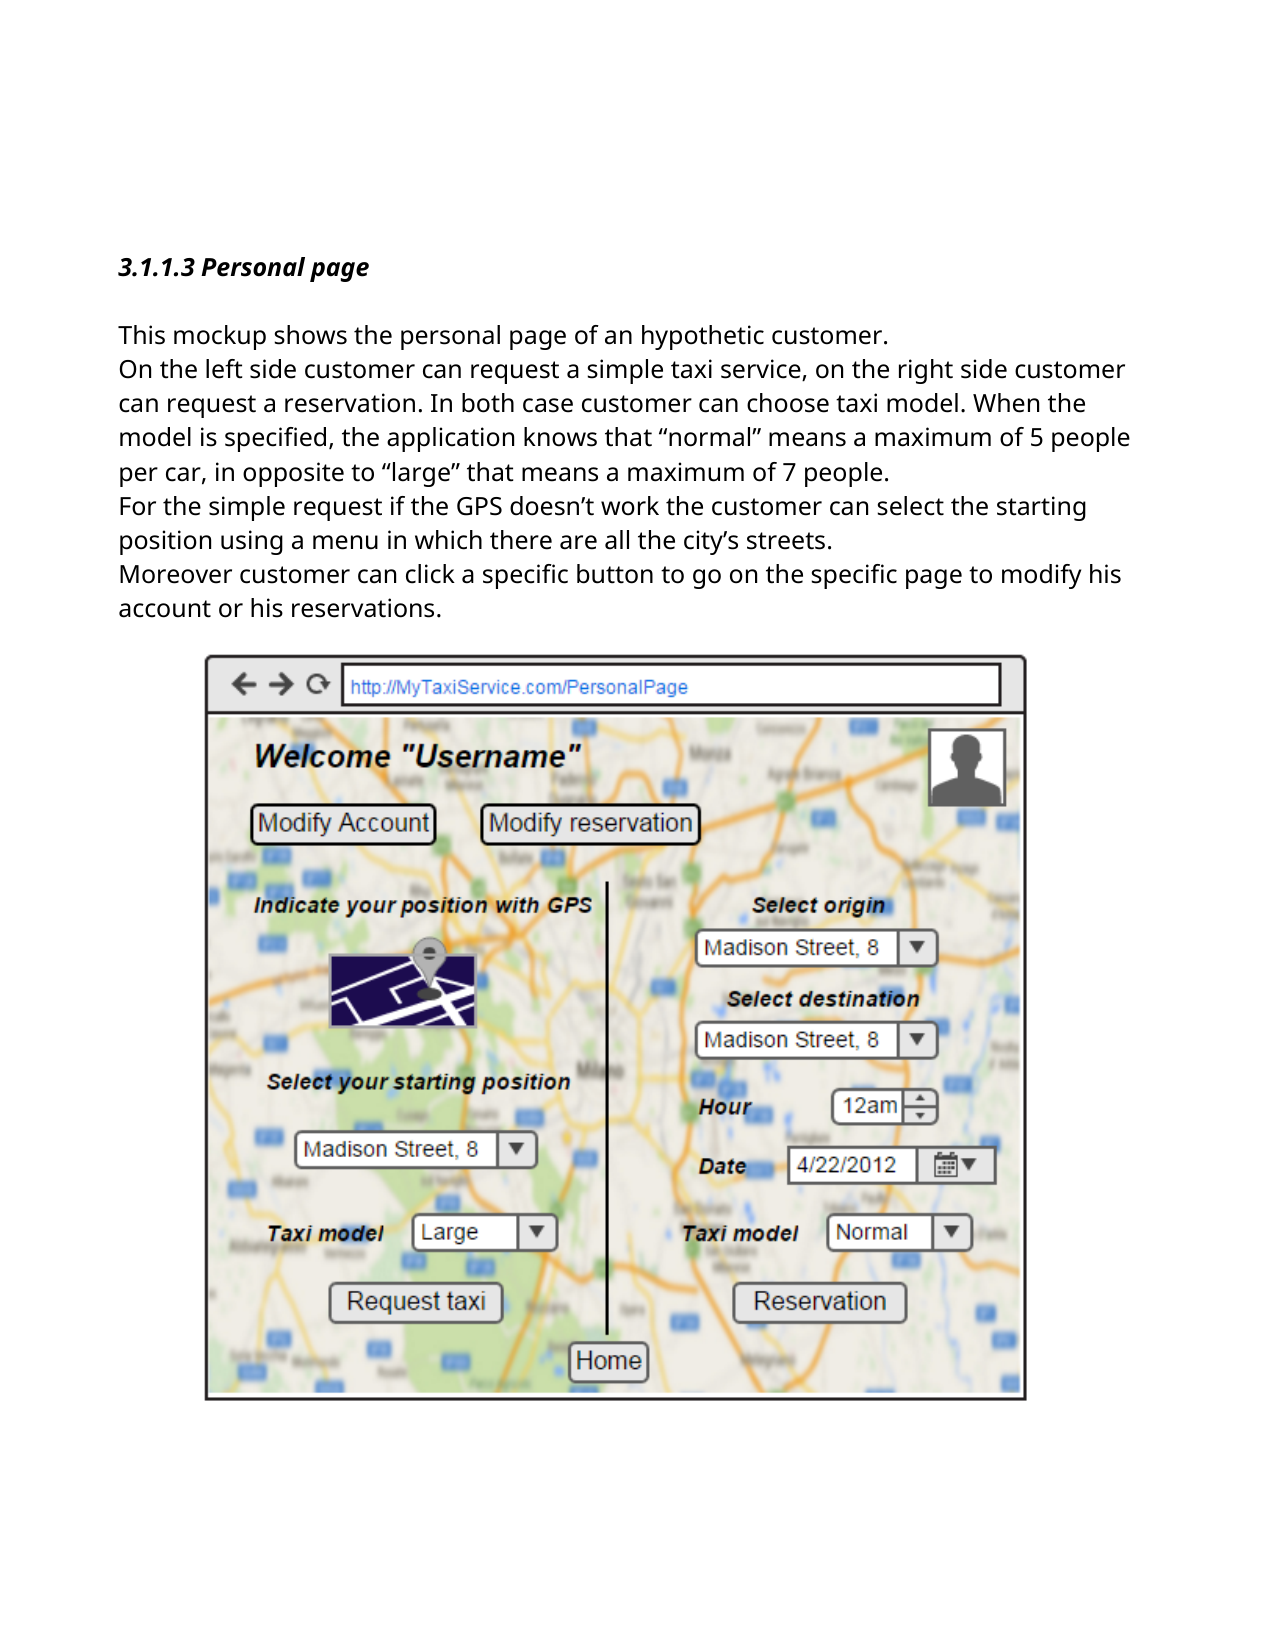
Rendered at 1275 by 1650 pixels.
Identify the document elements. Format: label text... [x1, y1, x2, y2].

picture [202, 652, 1029, 1404]
text Moreover customer can click a specific button to go on the specific page to modify his account or his reservations. [118, 556, 1157, 624]
text On the left side customer can request a simple taxi service, on the right side customer can request a reservation. In both case customer can choose taxi model. When the model is specified, the application knows that “normal” means a maximum of 5 people per car, in opposite to “large” that means a maximum of 7 people. [118, 352, 1157, 488]
text This mockup shows the personal page of an hypothetic customer. [118, 318, 1157, 352]
text For the simple request if the GPS doesn’t work the customer can select the starting position using a menu in which there are all the city’s streets. [118, 488, 1157, 556]
text 3.1.1.3 Personal page [118, 250, 1157, 284]
